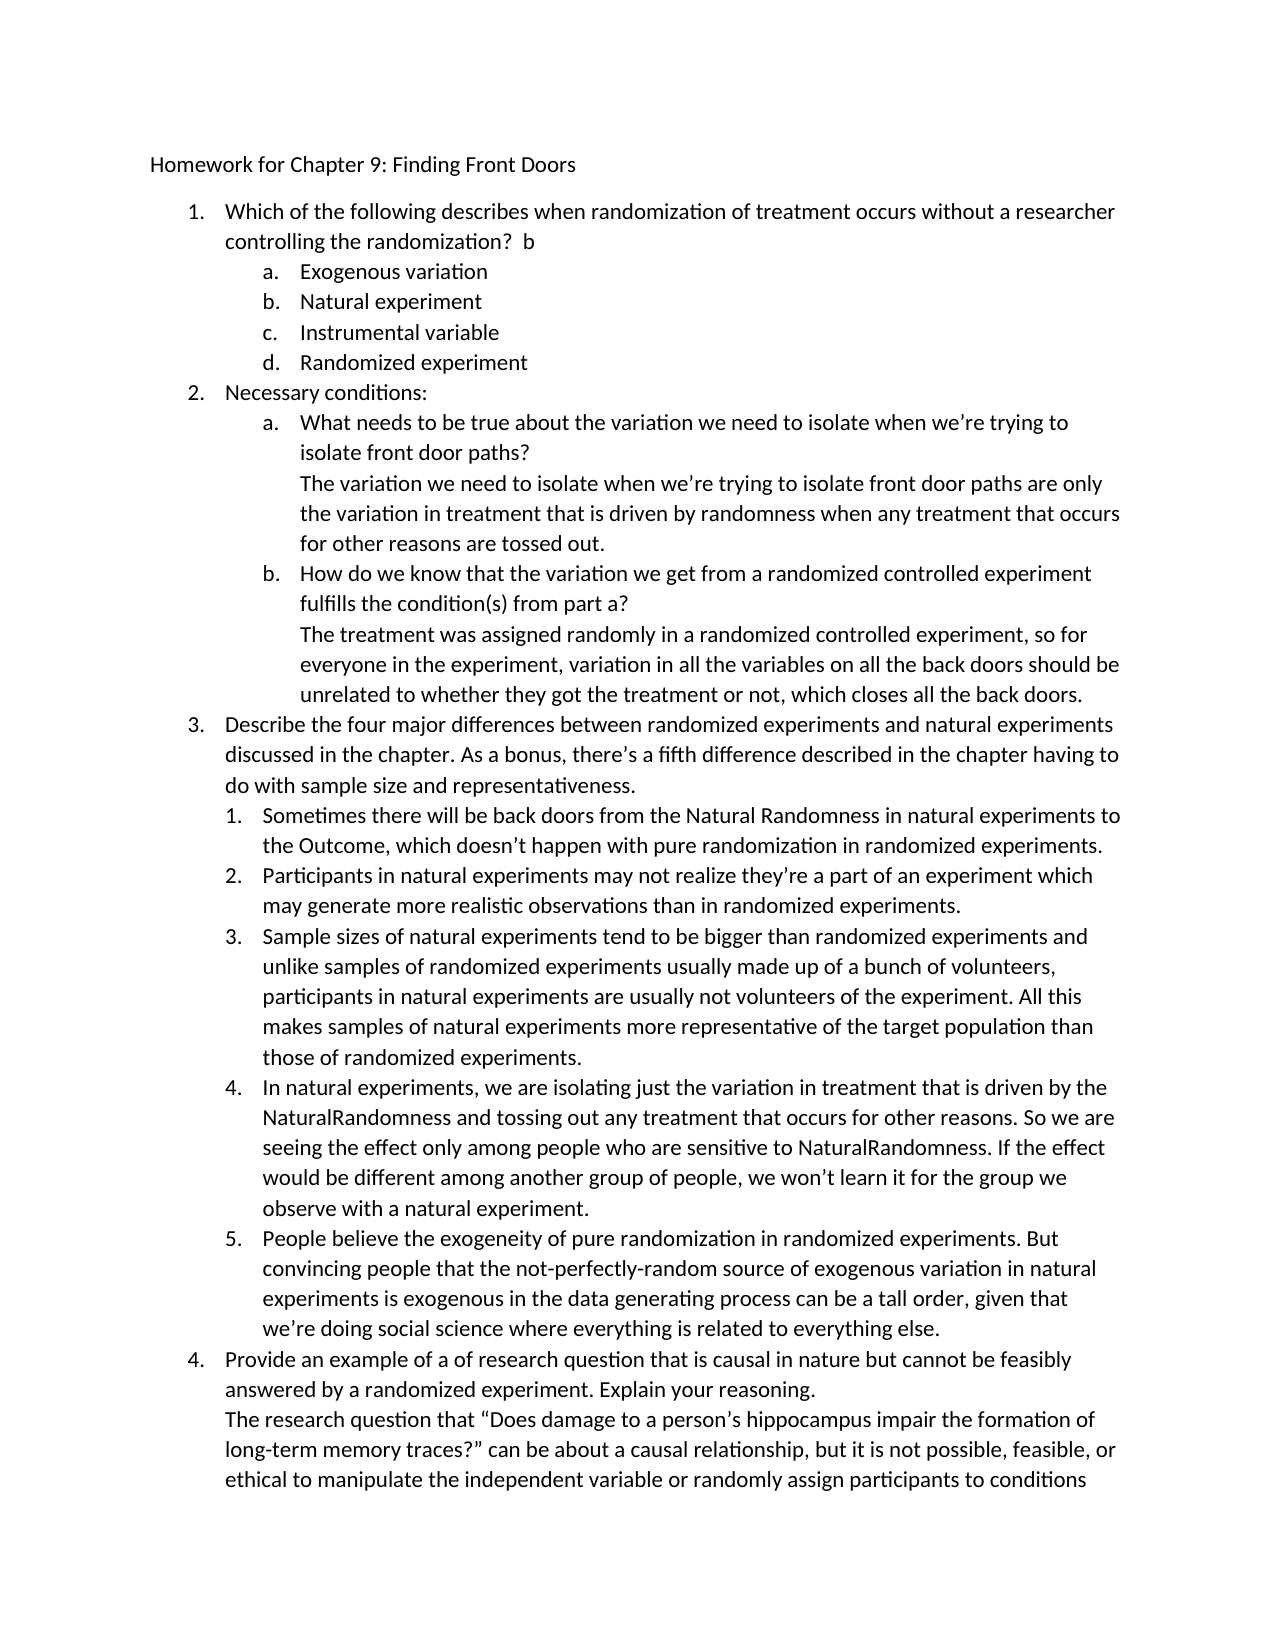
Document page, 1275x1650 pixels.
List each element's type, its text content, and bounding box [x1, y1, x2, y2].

list Instrumental variable [262, 318, 1125, 346]
list How do we know that the variation we get from a randomized controlled experiment fulfills the condition(s) from part a? [262, 559, 1125, 618]
list Describe the four major differences between randomized experiments and natural experiments discussed in the chapter. As a bonus, there’s a fifth difference described in the chapter having to do with sample size and representativeness. [187, 710, 1125, 799]
list Randomized experiment [262, 348, 1125, 376]
list Sample sizes of natural experiments tend to be bigger than randomized experiments and unlike samples of randomized experiments usually made up of a bunch of volunteers, participants in natural experiments are usually not volunteers of the experiment. All this makes samples of natural experiments more representative of the target population than those of randomized experiments. [225, 922, 1125, 1071]
list In natural experiments, we are isolating just the variation in treatment that is driven by the NaturalRandomness and tossing out any treatment that occurs for other reasons. So we are seeing the effect only among people who are sensitive to NaturalRandomness. If the effect would be different among another group of people, we won’t learn it for the group we observe with a natural experiment. [225, 1073, 1125, 1222]
list Participants in natural experiments may not realize they’re a part of an experiment which may generate more realistic observations than in randomized experiments. [225, 861, 1125, 920]
list Provide an example of a of research question that is causal in nature but cannot be feasibly answered by a randomized experiment. Explain your reasoning. [187, 1345, 1125, 1403]
list Necessary conditions: [187, 378, 1125, 406]
text Homework for Chapter 9: Finding Front Doors [150, 150, 1125, 178]
list The treatment was assigned randomly in a randomized controlled experiment, so for everyone in the experiment, variation in all the variables on all the back doors should be unrelated to whether they got the treatment or not, which closes all the back doors. [300, 620, 1125, 708]
list Sometimes there will be back doors from the Natural Randomness in natural experiments to the Outcome, which doesn’t happen with pure randomization in randomized experiments. [225, 801, 1125, 859]
list Natural experiment [262, 287, 1125, 316]
list The variation we need to isolate when we’re trying to isolate front door paths are only the variation in treatment that is driven by randomness when any treatment that occurs for other reasons are tossed out. [300, 469, 1125, 557]
list People believe the exogeneity of pure randomization in randomized experiments. But convincing people that the not-perfectly-random source of exogenous variation in natural experiments is exogenous in the data generating process can be a tall order, given that we’re doing social science where everything is related to everything else. [225, 1224, 1125, 1343]
list Exogenous variation [262, 257, 1125, 285]
list Which of the following describes when randomization of treatment occurs without a researcher controlling the randomization? b [187, 197, 1125, 255]
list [225, 1405, 1125, 1494]
list What needs to be true about the variation we need to isolate when we’re trying to isolate front door paths? [262, 408, 1125, 467]
